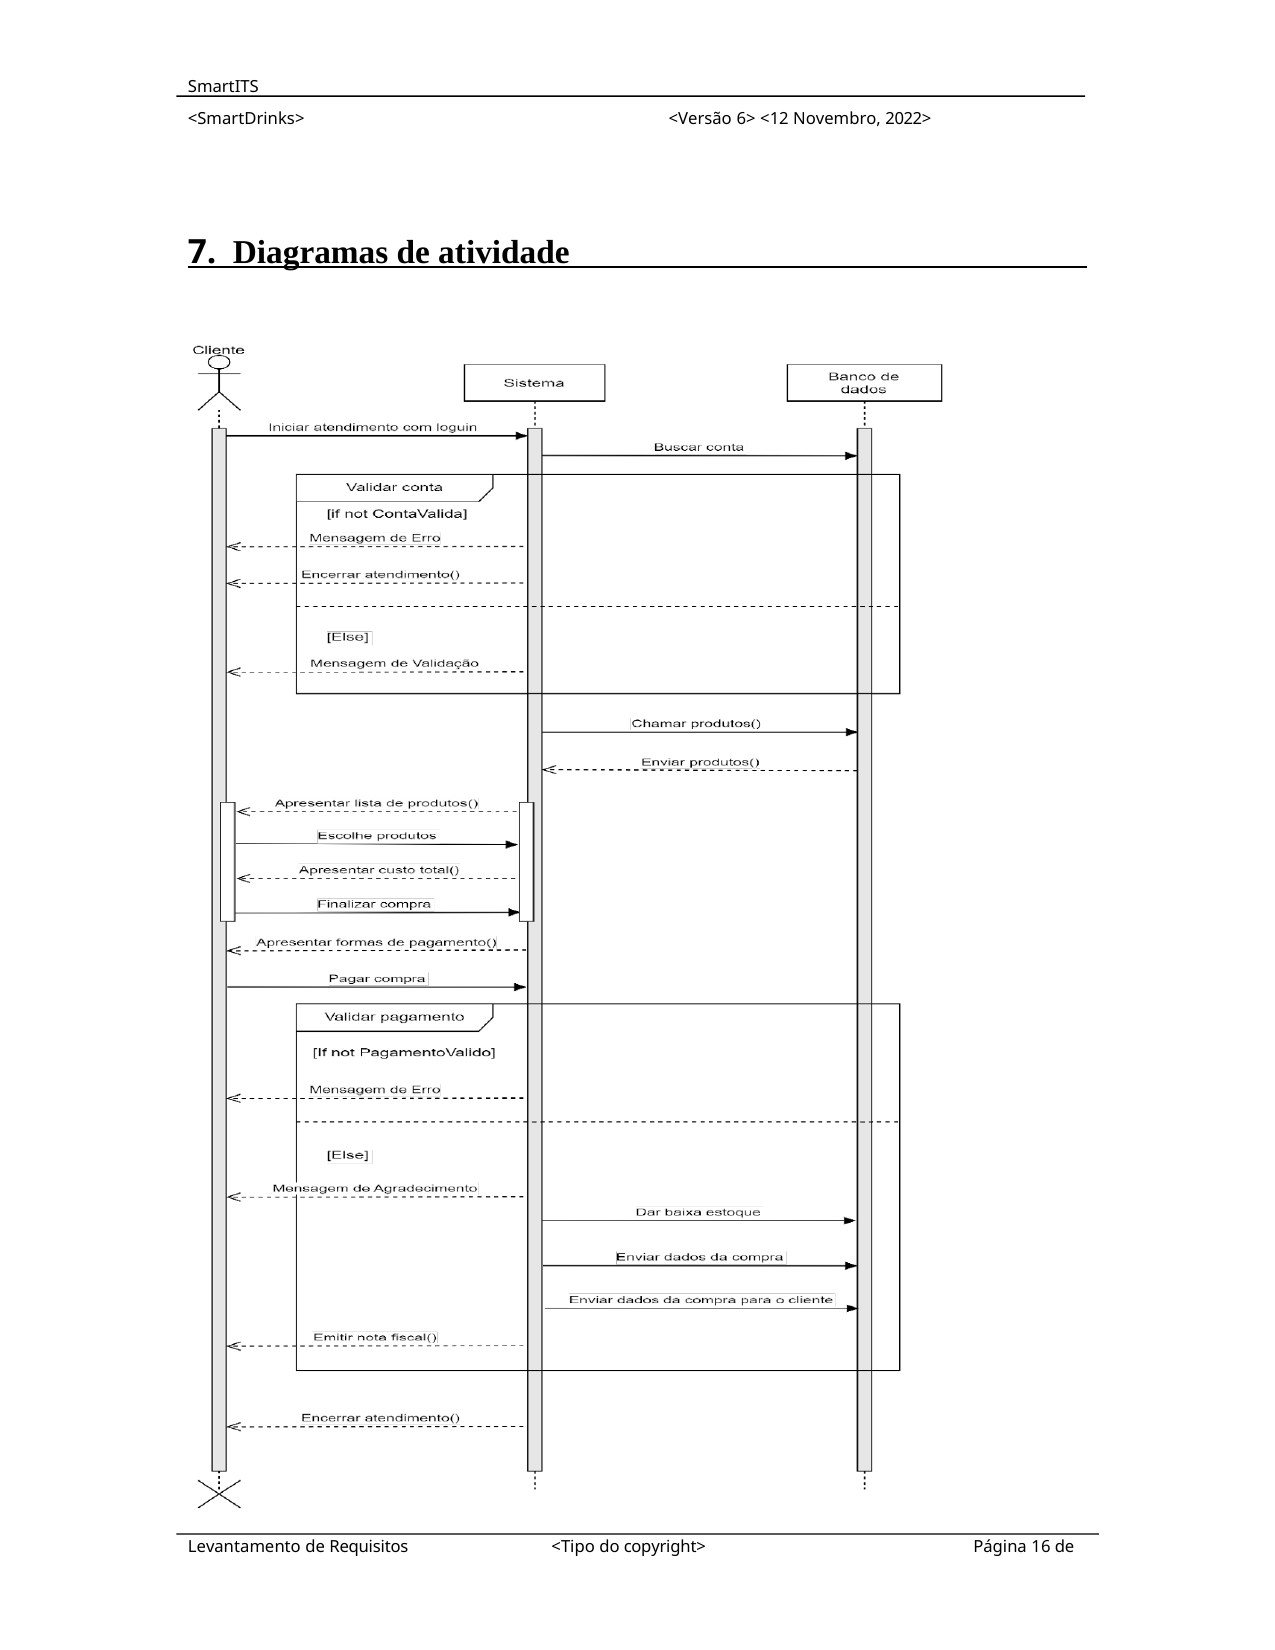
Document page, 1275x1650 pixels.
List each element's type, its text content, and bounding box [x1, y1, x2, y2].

subtitle Diagramas de atividade [188, 228, 1119, 274]
picture [162, 327, 955, 1517]
